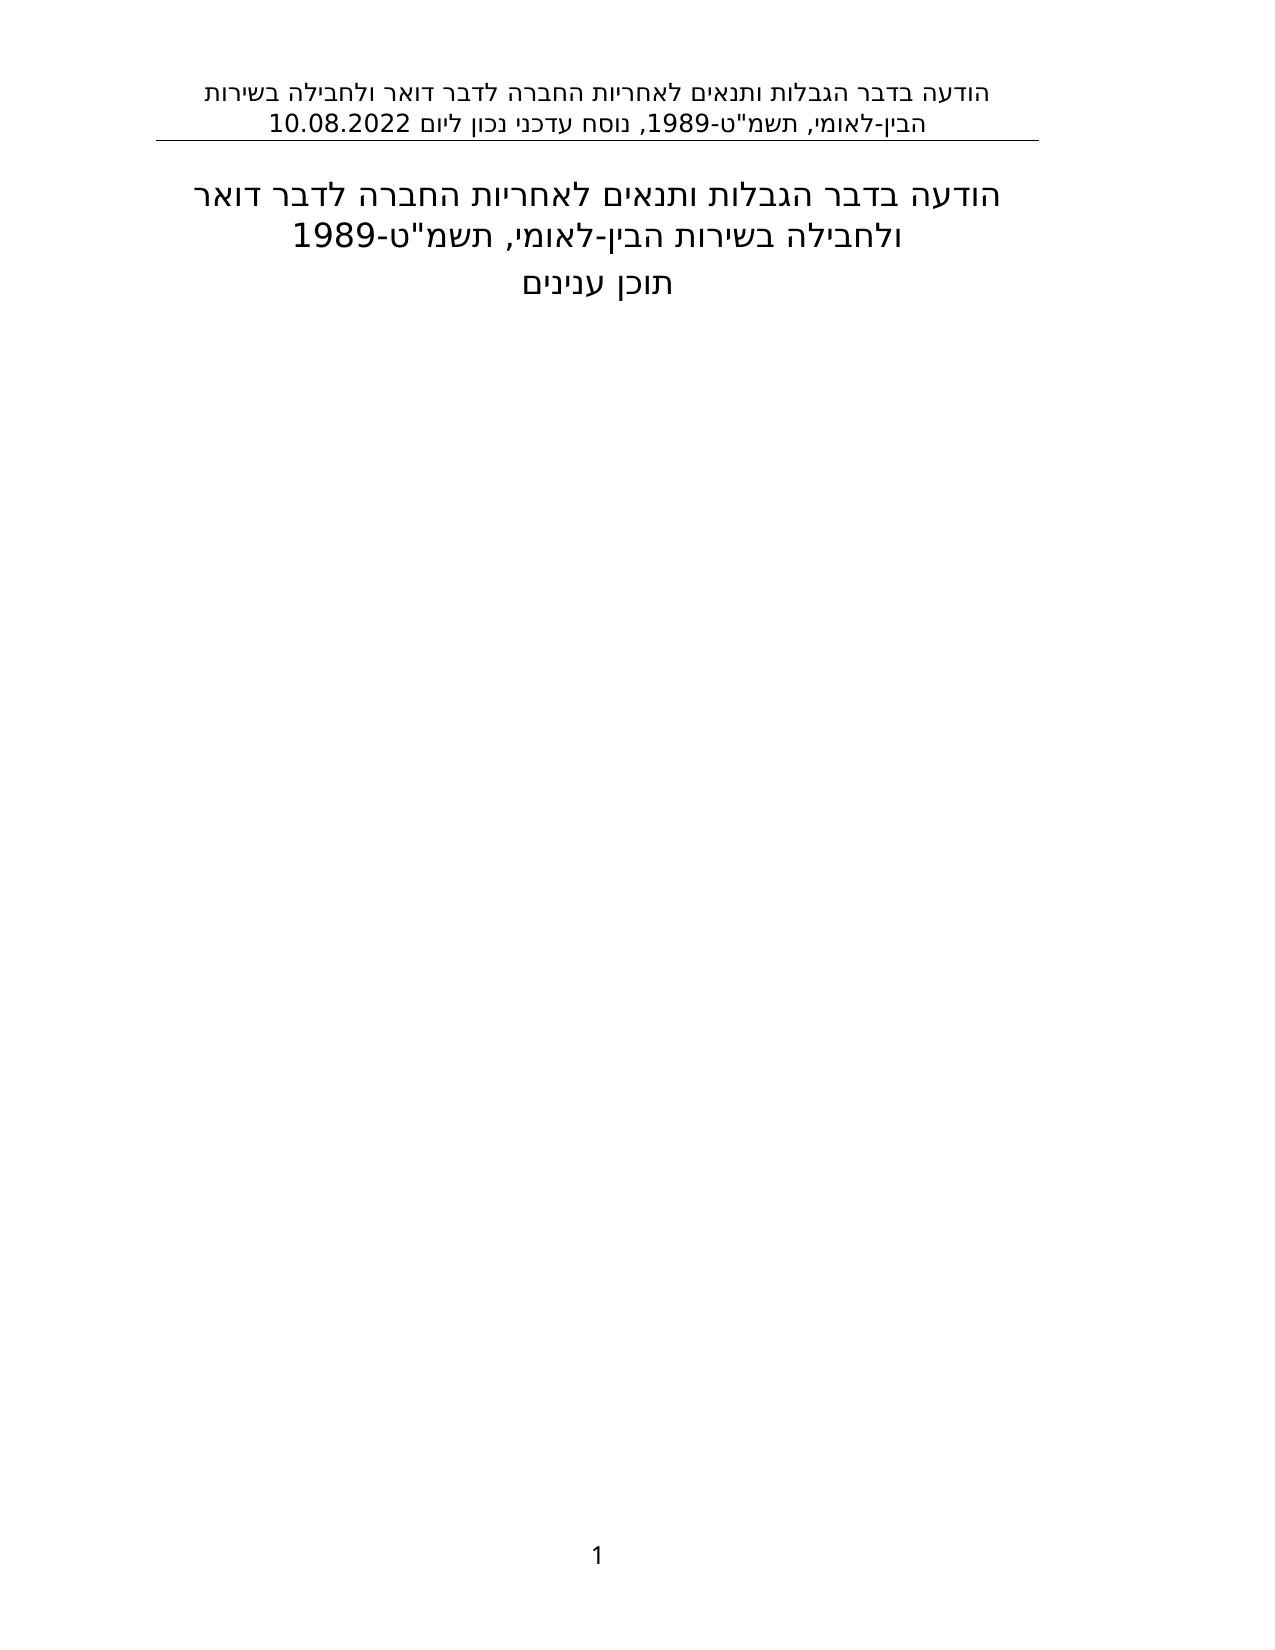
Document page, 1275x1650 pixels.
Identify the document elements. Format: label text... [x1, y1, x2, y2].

text הודעה בדבר הגבלות ותנאים לאחריות החברה לדבר דואר ולחבילה בשירות הבין-לאומי, תשמ"ט-1989 [156, 182, 1039, 261]
text תוכן ענינים [156, 270, 1039, 308]
